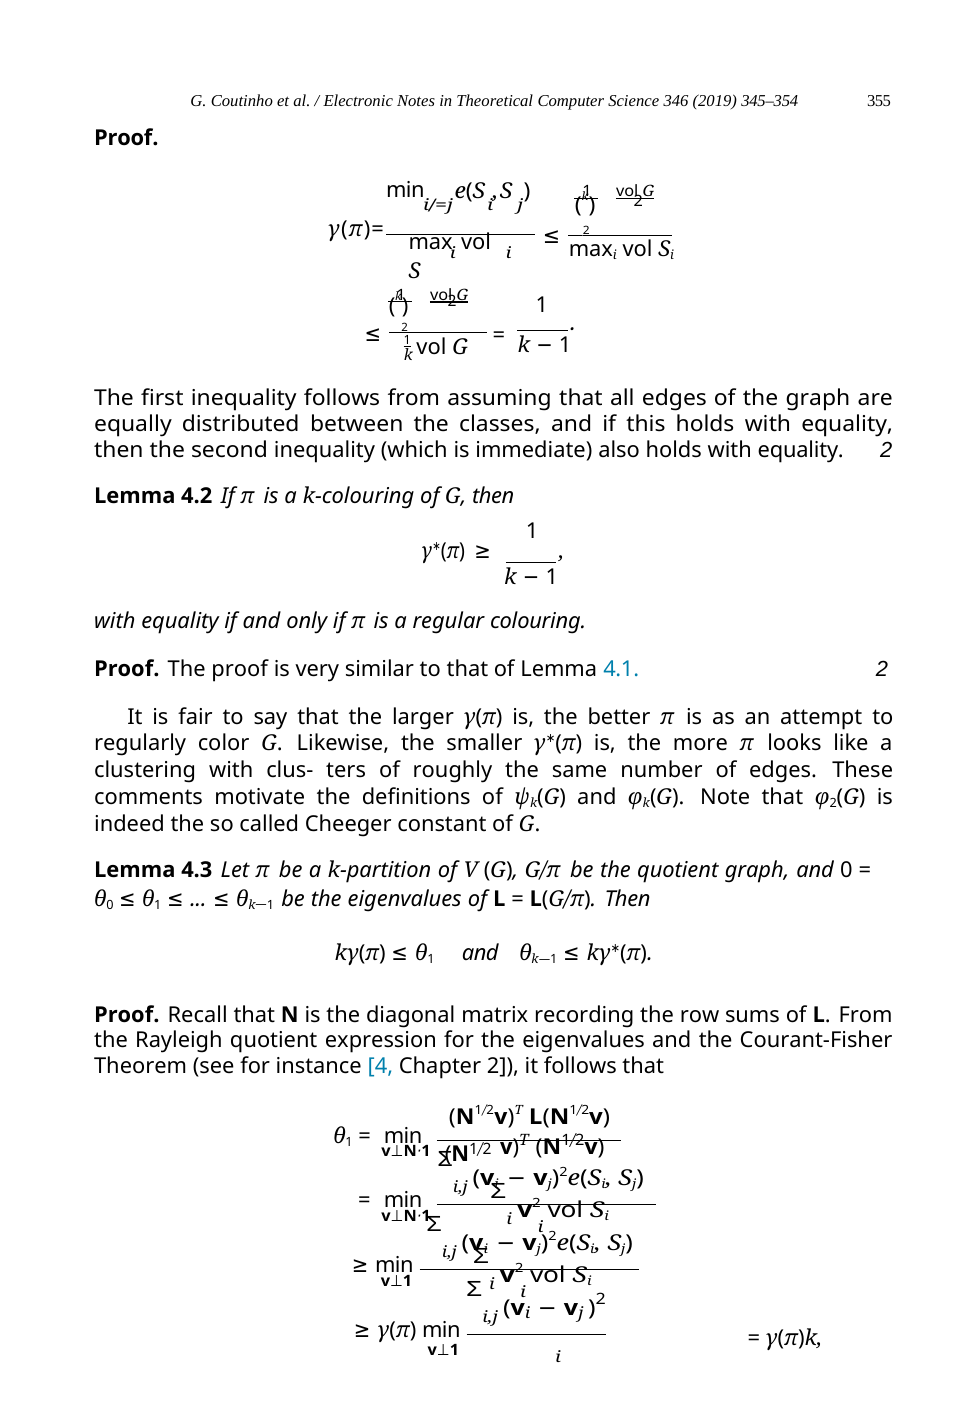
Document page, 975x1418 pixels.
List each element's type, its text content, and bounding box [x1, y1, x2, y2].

text 1 vol G [574, 179, 912, 201]
text Σi v2 vol Si [490, 1192, 912, 1223]
text The first inequality follows from assuming that all edges of the graph are equally distributed between the classes, and if this holds with equality, then the second inequality (which is immediate) also holds with equality. 2 [94, 384, 893, 464]
text Proof. Recall that N is the diagonal matrix recording the row sums of L. From the Rayleigh quotient expression for the eigenvalues and the Courant-Fisher Theorem (see for instance [4, Chapter 2]), it follows that [94, 1002, 893, 1080]
text ≤ 2 [543, 220, 912, 238]
text Σi,j (vi − vj )2 [179, 1288, 892, 1322]
text Lemma 4.2 If π is a k-colouring of G, then [94, 481, 912, 510]
text (N1/2v) [535, 1137, 912, 1159]
text It is fair to say that the larger γ(π) is, the better π is as an attempt to regularly color G. Likewise, the smaller γ∗(π) is, the more π looks like a clustering with clus- ters of roughly the same number of edges. These comments motivate the definitions of ψk(G) and φk(G). Note that φ2(G) is indeed the so called Cheeger constant of G. [94, 703, 893, 838]
text ≥ γ(π) min [353, 1322, 461, 1342]
text Proof. [94, 121, 167, 151]
text θ1 = min [71, 1129, 422, 1147]
text with equality if and only if π is a regular colouring. [94, 605, 912, 635]
text ≥ min [71, 1257, 414, 1277]
text Σi,j (vi − vj)2e(Si, Sj) [437, 1159, 912, 1192]
text v)T [500, 1141, 532, 1159]
text ≤ 2 = [360, 316, 509, 335]
text (N1/2v)T L(N1/2v) [166, 1106, 892, 1129]
text Σi,j (vi − vj)2e(Si, Sj) [167, 1223, 892, 1257]
text γ(π)= [71, 215, 383, 242]
text 1 vol G [388, 284, 505, 304]
text = min [71, 1192, 422, 1212]
text γ∗(π) ≥ 1 , [74, 528, 912, 566]
text kγ(π) ≤ θ1 and θk—1 ≤ kγ∗(π). [74, 937, 912, 967]
text k − 1 [517, 334, 912, 358]
text Proof. The proof is very similar to that of Lemma 4.1. 2 [94, 653, 912, 683]
text Σi v2 vol Si [473, 1257, 912, 1288]
text 1 vol G [363, 335, 509, 359]
text . [570, 316, 912, 334]
text Lemma 4.3 Let π be a k-partition of V (G), G/π be the quotient graph, and 0 = [94, 854, 912, 883]
text v⊥1 [71, 1342, 459, 1359]
text (N1/2 [444, 1141, 499, 1158]
text maxi vol Si [568, 238, 912, 262]
text θ0 ≤ θ1 ≤ ... ≤ θk—1 be the eigenvalues of L = L(G/π). Then [94, 883, 912, 913]
text max vol S [408, 235, 505, 284]
text k − 1 [170, 566, 892, 589]
text = γ(π)k, [747, 1322, 912, 1352]
